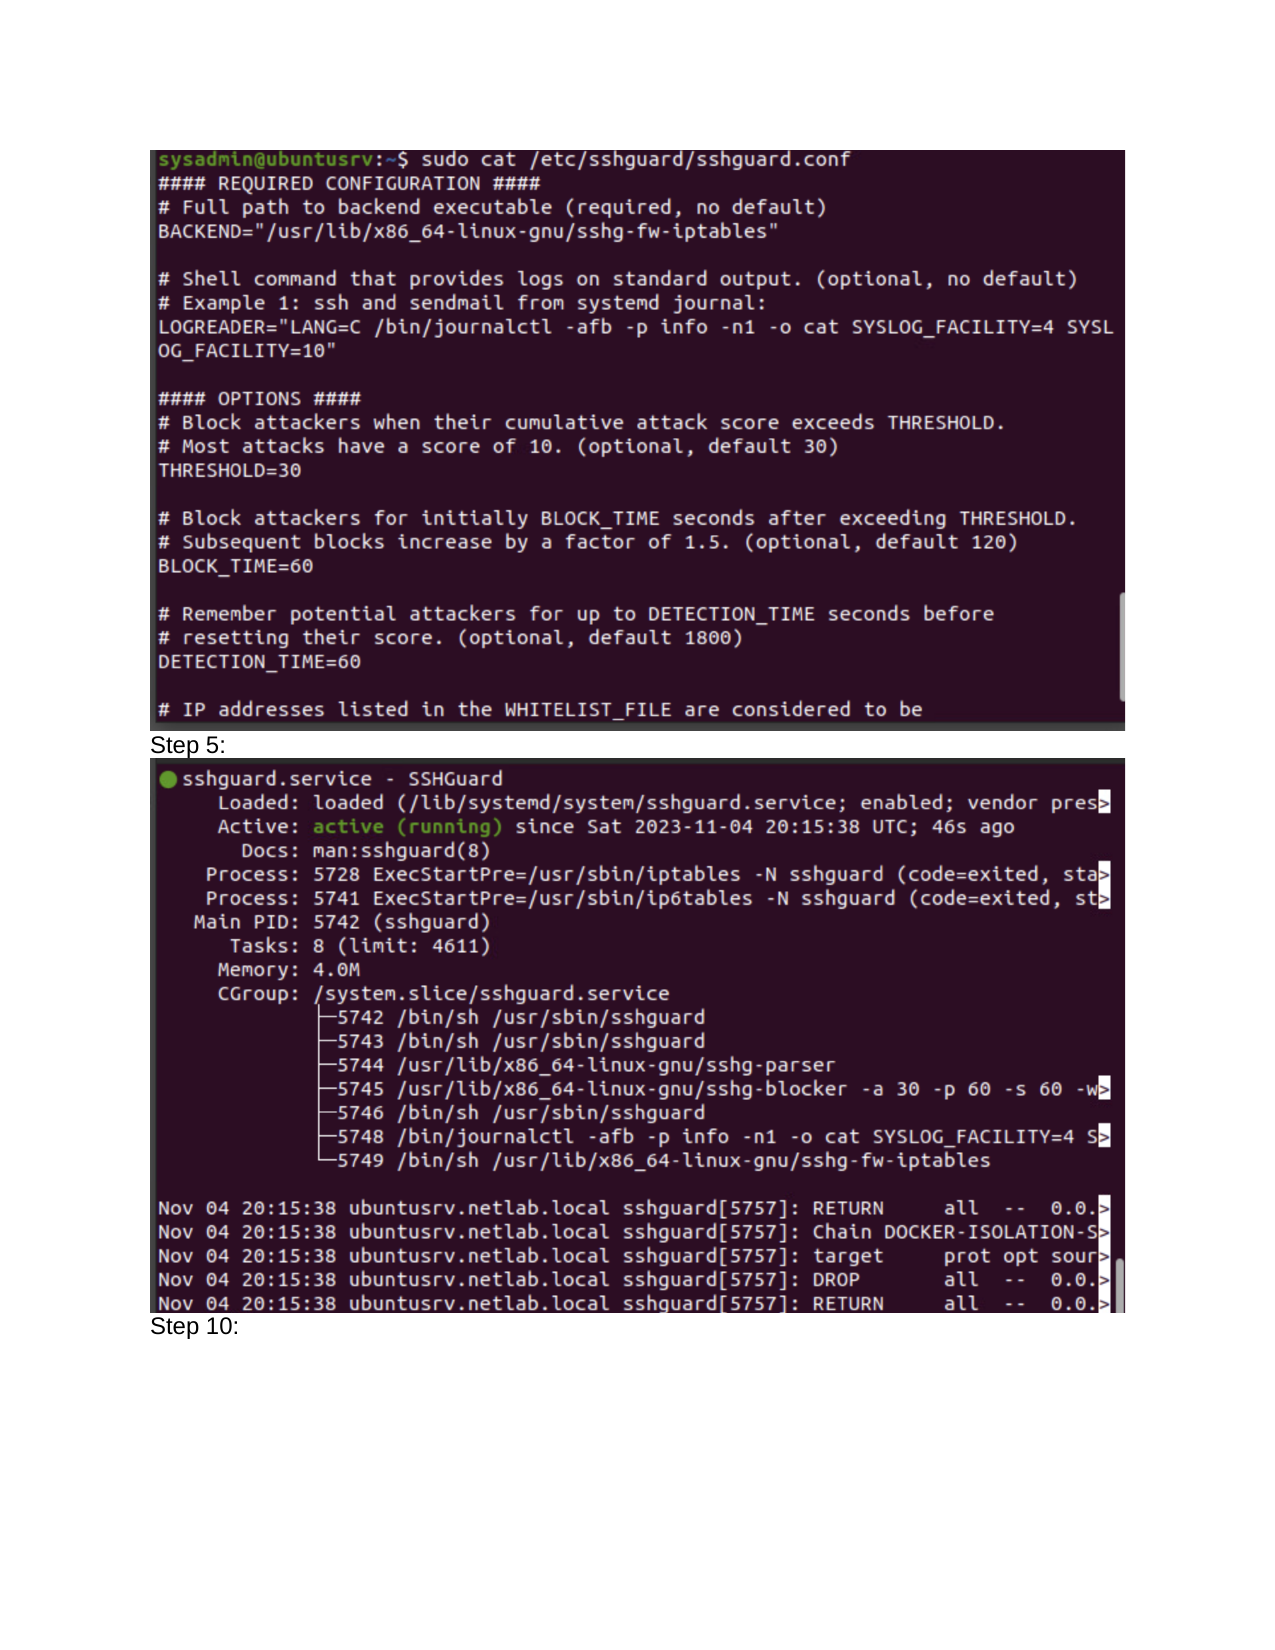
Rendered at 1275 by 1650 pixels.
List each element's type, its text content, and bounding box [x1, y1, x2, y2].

picture [150, 758, 1125, 1313]
picture [150, 150, 1125, 731]
text Step 10: [150, 1313, 1125, 1340]
text Step 5: [150, 731, 1125, 758]
